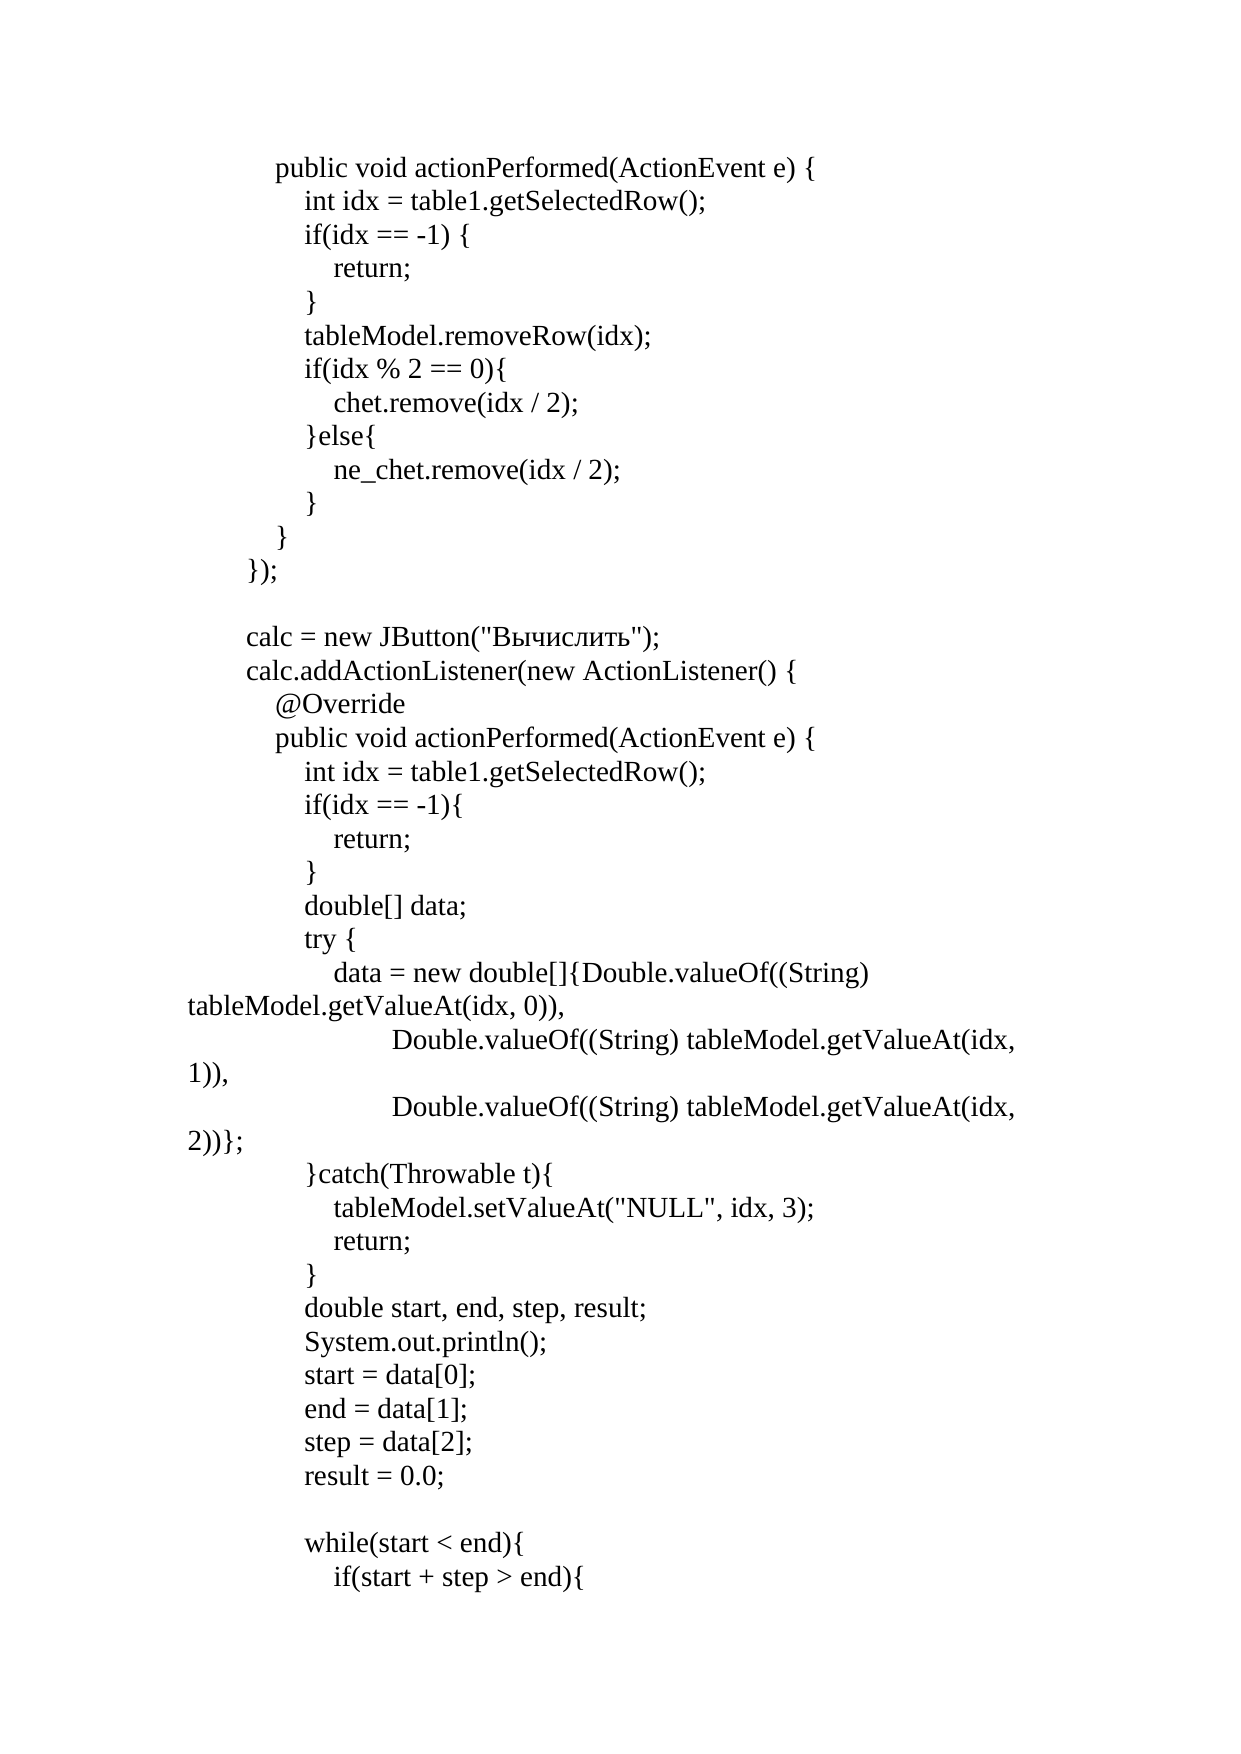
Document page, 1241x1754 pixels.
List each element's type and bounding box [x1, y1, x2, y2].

text [187, 150, 1053, 1592]
